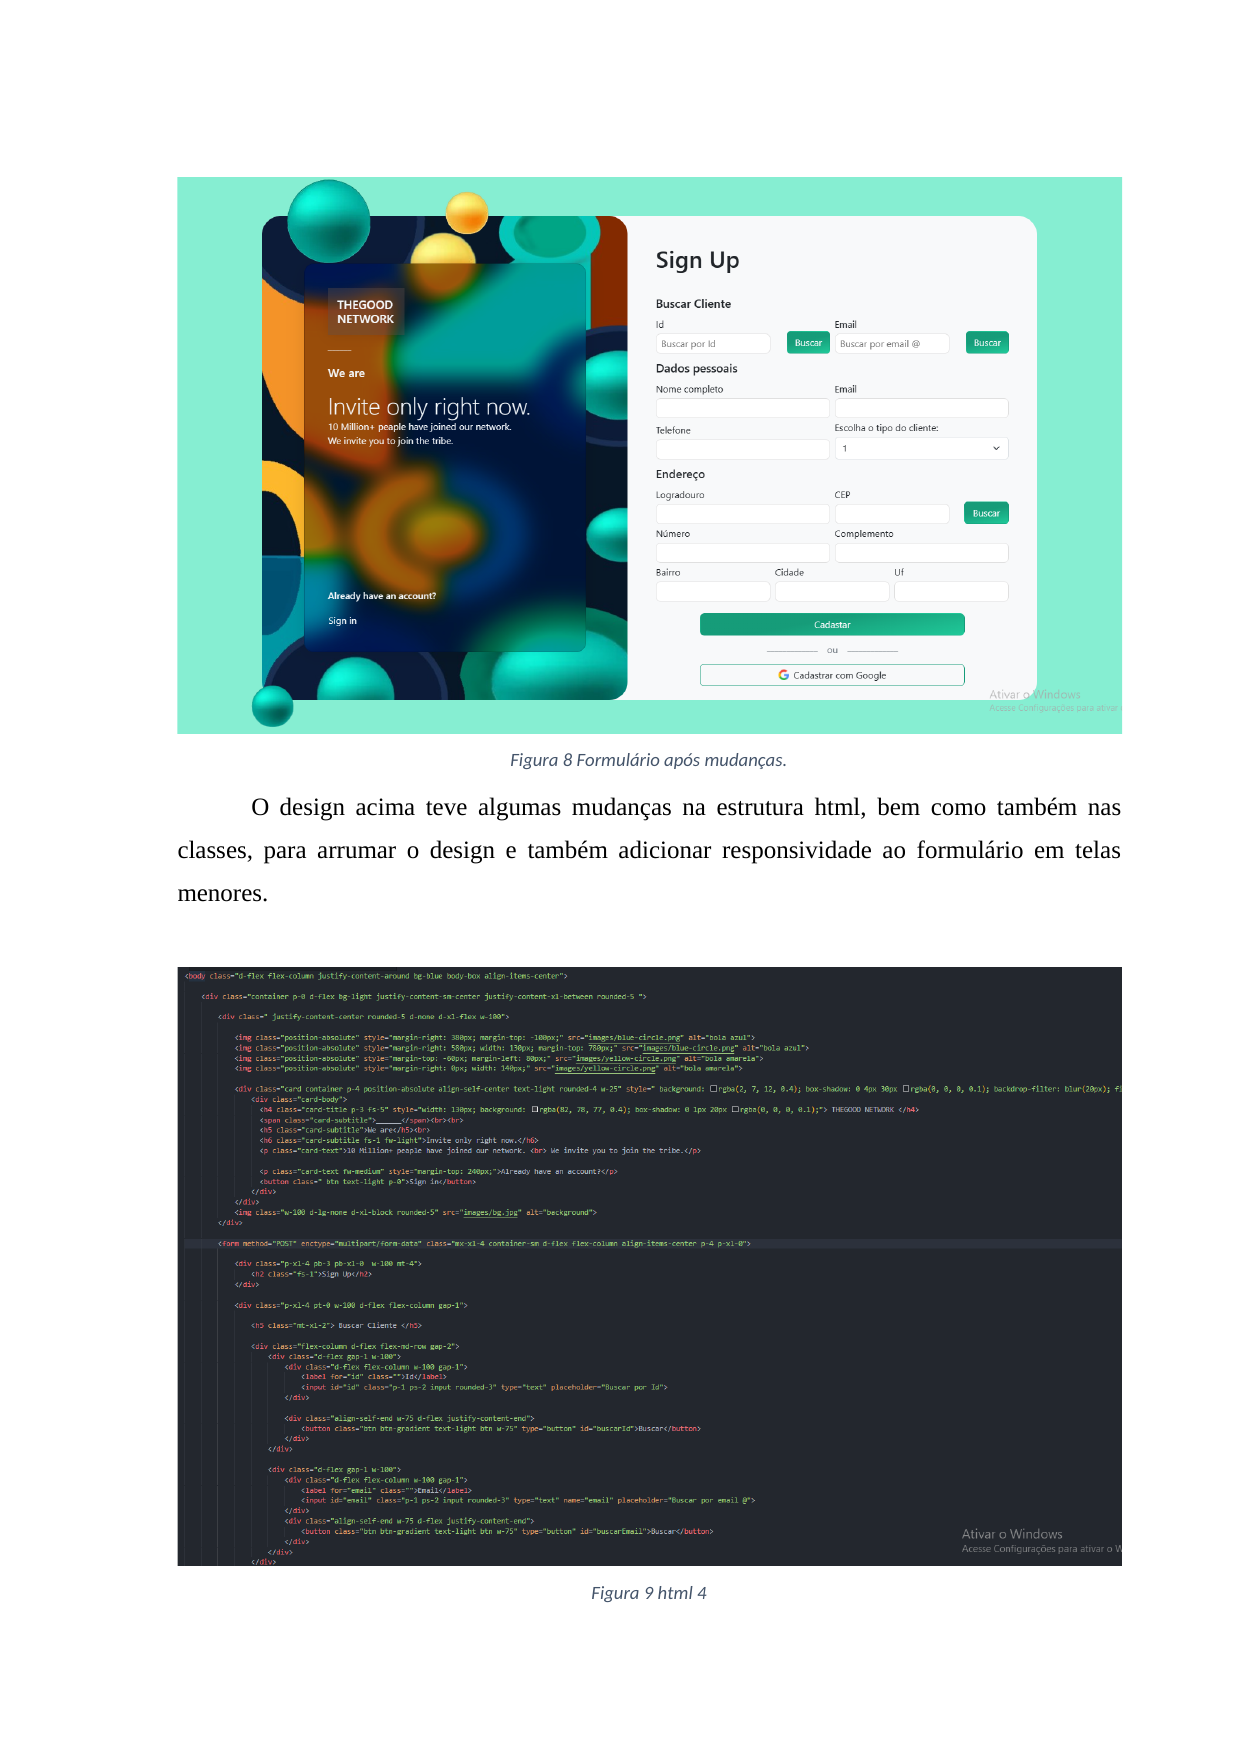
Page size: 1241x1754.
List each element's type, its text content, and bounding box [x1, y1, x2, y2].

picture [177, 177, 1123, 734]
picture [177, 967, 1122, 1566]
text O design acima teve algumas mudanças na estrutura html, bem como também nas classes, para arrumar o design e também adicionar responsividade ao formulário em telas menores. [177, 792, 1122, 907]
